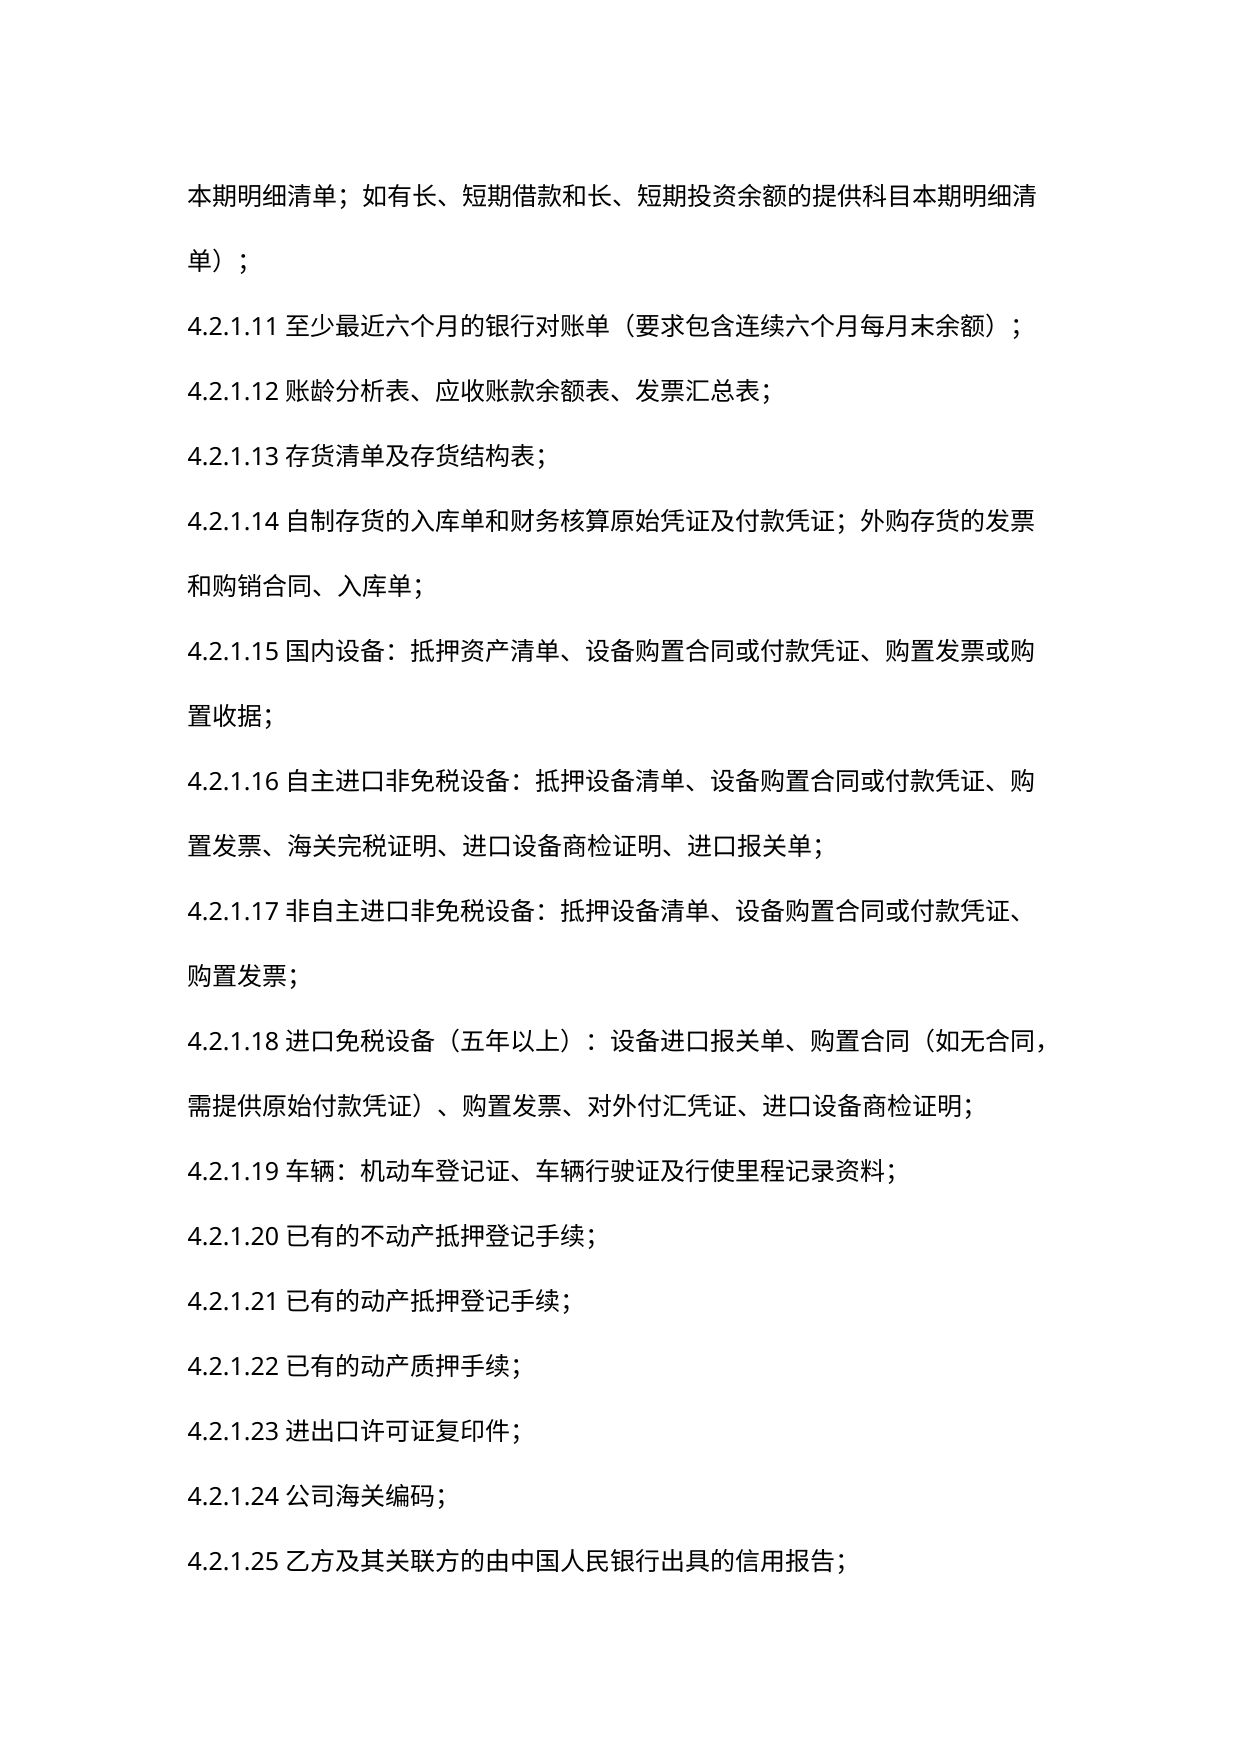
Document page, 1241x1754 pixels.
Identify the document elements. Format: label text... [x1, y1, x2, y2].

text 4.2.1.23 进出口许可证复印件； [187, 1397, 1053, 1462]
text 4.2.1.22 已有的动产质押手续； [187, 1332, 1053, 1397]
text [187, 162, 1053, 292]
text 4.2.1.11 至少最近六个月的银行对账单（要求包含连续六个月每月末余额）； [187, 292, 1053, 357]
text 4.2.1.13 存货清单及存货结构表； [187, 422, 1053, 487]
text 4.2.1.15 国内设备：抵押资产清单、设备购置合同或付款凭证、购置发票或购置收据； [187, 617, 1053, 747]
text 4.2.1.18 进口免税设备（五年以上）：设备进口报关单、购置合同（如无合同，需提供原始付款凭证）、购置发票、对外付汇凭证、进口设备商检证明； [187, 1007, 1053, 1137]
text 4.2.1.16 自主进口非免税设备：抵押设备清单、设备购置合同或付款凭证、购置发票、海关完税证明、进口设备商检证明、进口报关单； [187, 747, 1053, 877]
text 4.2.1.20 已有的不动产抵押登记手续； [187, 1202, 1053, 1267]
text 4.2.1.14 自制存货的入库单和财务核算原始凭证及付款凭证；外购存货的发票和购销合同、入库单； [187, 487, 1053, 617]
text 4.2.1.19 车辆：机动车登记证、车辆行驶证及行使里程记录资料； [187, 1137, 1053, 1202]
text 4.2.1.25 乙方及其关联方的由中国人民银行出具的信用报告； [187, 1527, 1053, 1592]
text 4.2.1.24 公司海关编码； [187, 1462, 1053, 1527]
text 4.2.1.21 已有的动产抵押登记手续； [187, 1267, 1053, 1332]
text 4.2.1.12 账龄分析表、应收账款余额表、发票汇总表； [187, 357, 1053, 422]
text 4.2.1.17 非自主进口非免税设备：抵押设备清单、设备购置合同或付款凭证、购置发票； [187, 877, 1053, 1007]
